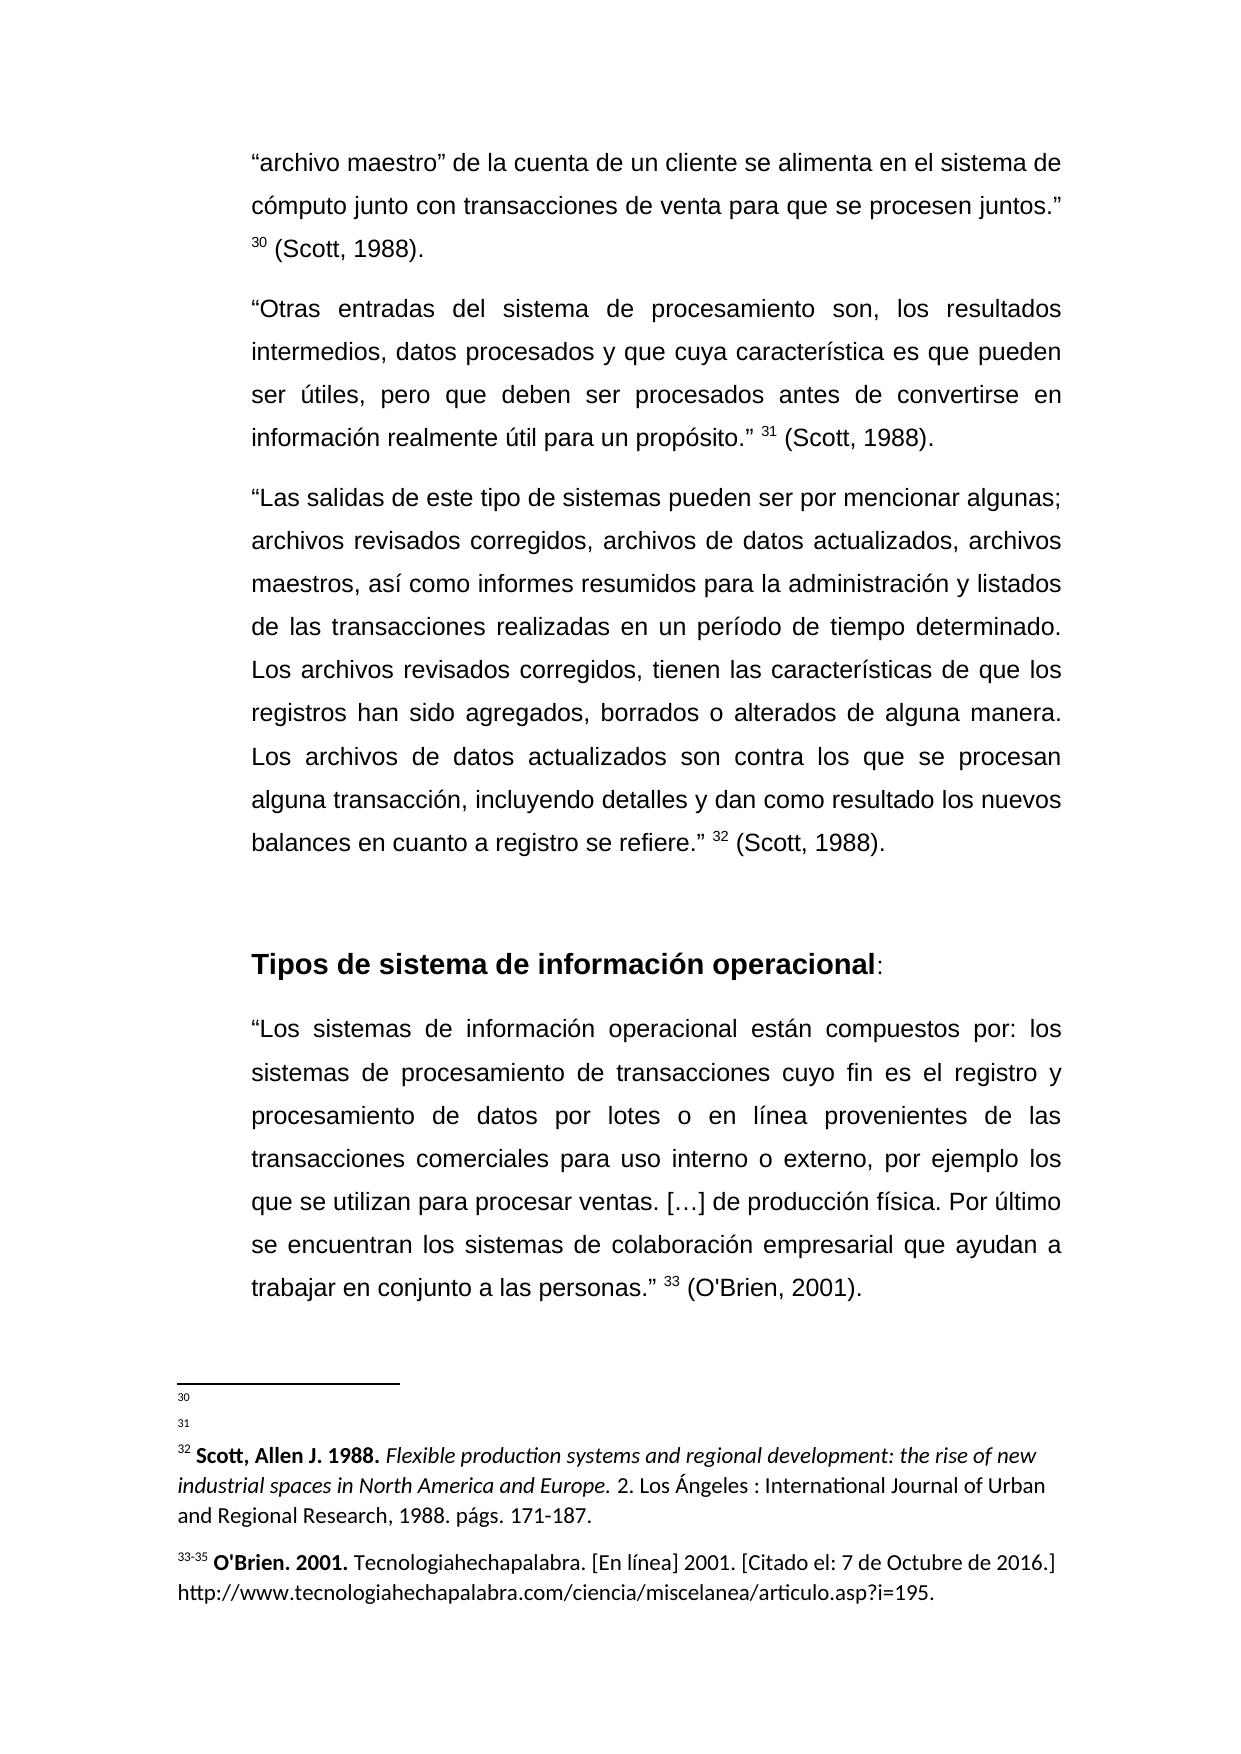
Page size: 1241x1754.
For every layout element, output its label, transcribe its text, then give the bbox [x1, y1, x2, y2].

text Tipos de sistema de información operacional: [251, 947, 1063, 981]
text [251, 148, 1063, 263]
text “Los sistemas de información operacional están compuestos por: los sistemas de procesamiento de transacciones cuyo fin es el registro y procesamiento de datos por lotes o en línea provenientes de las transacciones comerciales para uso interno o externo, por ejemplo los que se utilizan para procesar ventas. […] de producción física. Por último se encuentran los sistemas de colaboración empresarial que ayudan a trabajar en conjunto a las personas.” . [251, 1014, 1063, 1302]
text “Las salidas de este tipo de sistemas pueden ser por mencionar algunas; archivos revisados corregidos, archivos de datos actualizados, archivos maestros, así como informes resumidos para la administración y listados de las transacciones realizadas en un período de tiempo determinado. Los archivos revisados corregidos, tienen las características de que los registros han sido agregados, borrados o alterados de alguna manera. Los archivos de datos actualizados son contra los que se procesan alguna transacción, incluyendo detalles y dan como resultado los nuevos balances en cuanto a registro se refiere.” . [251, 483, 1063, 857]
text “Otras entradas del sistema de procesamiento son, los resultados intermedios, datos procesados y que cuya característica es que pueden ser útiles, pero que deben ser procesados antes de convertirse en información realmente útil para un propósito.” . [251, 294, 1063, 452]
